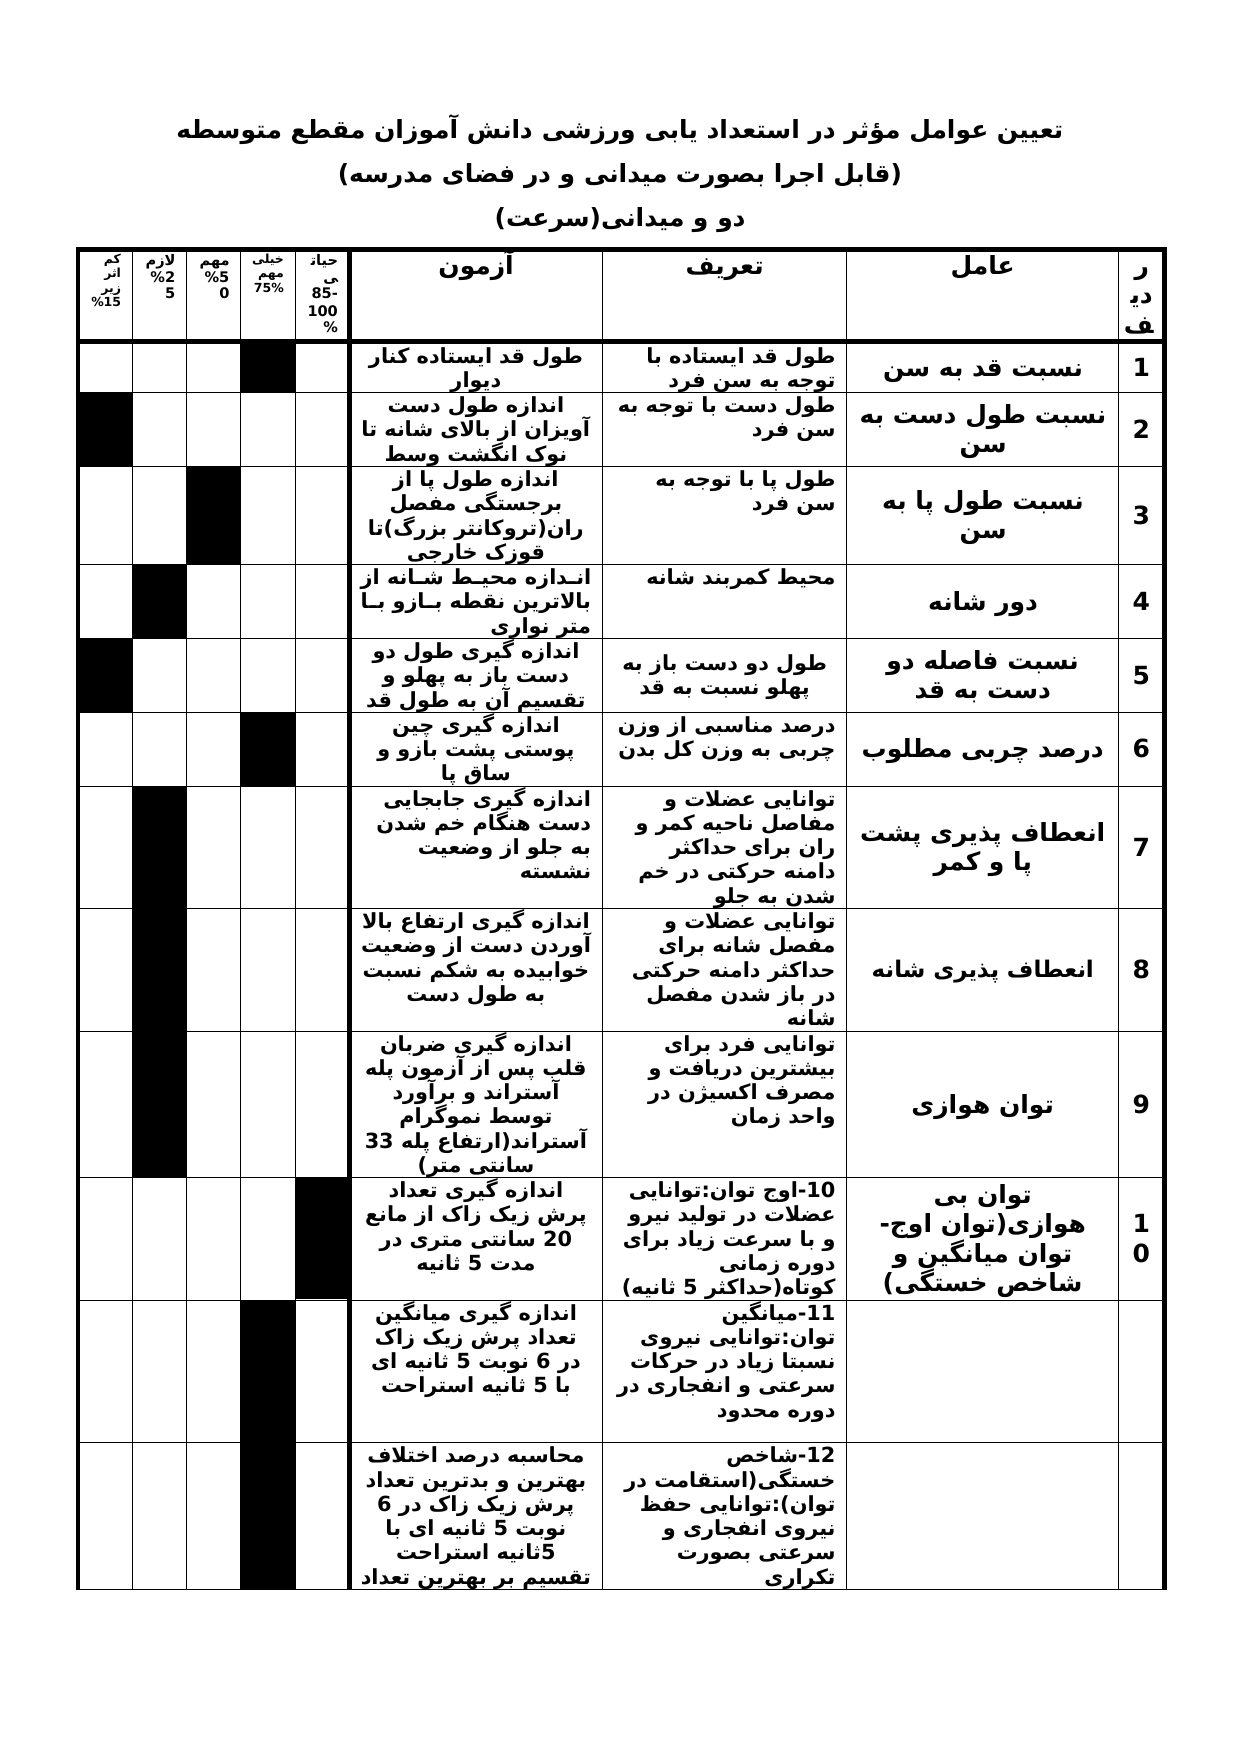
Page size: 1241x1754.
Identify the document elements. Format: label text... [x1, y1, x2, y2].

table_cell [296, 639, 347, 712]
table_cell [80, 909, 132, 1031]
table_cell نسبت طول دست به سن [847, 393, 1118, 466]
table_header لازم %25 [133, 252, 186, 339]
table_cell 10-اوج توان:توانایی عضلات در تولید نیرو و با سرعت زیاد برای دوره زمانی کوتاه(حداکثر 5 ثانیه) [603, 1178, 846, 1299]
table_cell طول دو دست باز به پهلو نسبت به قد [603, 639, 846, 712]
table_cell 6 [1119, 713, 1162, 786]
table_cell [187, 467, 240, 564]
table_cell [80, 393, 132, 466]
table_cell [241, 1032, 295, 1177]
table_cell [241, 787, 295, 908]
table_header ردیف [1119, 252, 1162, 339]
table_cell اندازه گیری ضربان قلب پس از آزمون پله آستراند و برآورد توسط نموگرام آستراند(ارتفاع پله 33 سانتی متر) [352, 1032, 602, 1177]
table_cell 5 [1119, 639, 1162, 712]
table_cell اندازه محیط شانه از بالاترین نقطه بازو با متر نواری [352, 565, 602, 638]
table_header آزمون [352, 252, 602, 339]
table_cell دور شانه [847, 565, 1118, 638]
table_cell [296, 713, 347, 786]
table_cell درصد مناسبی از وزن چربی به وزن کل بدن [603, 713, 846, 786]
table_cell [80, 565, 132, 638]
table_cell اندازه گیری طول دو دست باز به پهلو و تقسیم آن به طول قد [352, 639, 602, 712]
table_header حیاتی 85-100% [296, 252, 347, 339]
table_cell طول پا با توجه به سن فرد [603, 467, 846, 564]
table_cell [241, 909, 295, 1031]
text دو و میدانی(سرعت) [75, 203, 1165, 232]
table_cell [133, 909, 186, 1031]
table_cell توانایی فرد برای بیشترین دریافت و مصرف اکسیژن در واحد زمان [603, 1032, 846, 1177]
table_cell 4 [1119, 565, 1162, 638]
table_cell [133, 467, 186, 564]
table_cell [241, 393, 295, 466]
table_cell [296, 1301, 347, 1442]
table_cell [241, 344, 295, 392]
table_cell انعطاف پذیری پشت پا و کمر [847, 787, 1118, 908]
table_cell [847, 1443, 1118, 1589]
table_cell [296, 344, 347, 392]
table_cell طول دست با توجه به سن فرد [603, 393, 846, 466]
table_cell [80, 467, 132, 564]
table_cell [133, 639, 186, 712]
table_cell [133, 565, 186, 638]
table_cell اندازه طول دست آویزان از بالای شانه تا نوک انگشت وسط [352, 393, 602, 466]
table_cell [80, 1032, 132, 1177]
text تعیین عوامل مؤثر در استعداد یابی ورزشی دانش آموزان مقطع متوسطه [75, 115, 1165, 144]
table_cell نسبت قد به سن [847, 344, 1118, 392]
table_cell [296, 1032, 347, 1177]
table_cell [187, 1301, 240, 1442]
table_cell [296, 565, 347, 638]
table_cell نسبت طول پا به سن [847, 467, 1118, 564]
table_cell [1119, 1301, 1162, 1442]
table_cell 10 [1119, 1178, 1162, 1299]
table_cell [296, 393, 347, 466]
table_cell [80, 1301, 132, 1442]
table_cell [241, 639, 295, 712]
table_cell اندازه گیری ارتفاع بالا آوردن دست از وضعیت خوابیده به شکم نسبت به طول دست [352, 909, 602, 1031]
table_cell [133, 1178, 186, 1299]
table_cell [187, 639, 240, 712]
table_cell [133, 344, 186, 392]
table_cell [80, 713, 132, 786]
table_cell [296, 787, 347, 908]
table_cell [80, 1443, 132, 1589]
table_cell [80, 344, 132, 392]
table_cell [296, 1443, 347, 1589]
table_cell 7 [1119, 787, 1162, 908]
table_cell [187, 713, 240, 786]
table_cell 3 [1119, 467, 1162, 564]
table_cell طول قد ایستاده با توجه به سن فرد [603, 344, 846, 392]
table_cell طول قد ایستاده کنار دیوار [352, 344, 602, 392]
table_cell [1119, 1443, 1162, 1589]
table_cell [80, 639, 132, 712]
table_cell توان بی هوازی(توان اوج-توان میانگین و شاخص خستگی) [847, 1178, 1118, 1299]
table_cell [187, 787, 240, 908]
table_cell 8 [1119, 909, 1162, 1031]
table_header تعریف [603, 252, 846, 339]
table_header خیلی مهم %75 [241, 252, 295, 339]
table_cell [187, 909, 240, 1031]
table_cell [133, 393, 186, 466]
table_cell اندازه گیری جابجایی دست هنگام خم شدن به جلو از وضعیت نشسته [352, 787, 602, 908]
table_cell [187, 1443, 240, 1589]
table_cell [296, 909, 347, 1031]
table_cell [187, 344, 240, 392]
table_cell [241, 1301, 295, 1442]
table_cell [133, 713, 186, 786]
table_cell [187, 565, 240, 638]
table_header عامل [847, 252, 1118, 339]
table_cell اندازه گیری میانگین تعداد پرش زیک زاک در 6 نوبت 5 ثانیه ای با 5 ثانیه استراحت [352, 1301, 602, 1442]
table_cell نسبت فاصله دو دست به قد [847, 639, 1118, 712]
table_cell [133, 1301, 186, 1442]
table_cell [133, 1443, 186, 1589]
table_cell [241, 713, 295, 786]
table_cell 11-میانگین توان:توانایی نیروی نسبتا زیاد در حرکات سرعتی و انفجاری در دوره محدود [603, 1301, 846, 1442]
table_cell [296, 467, 347, 564]
table_cell [187, 1032, 240, 1177]
table_cell [133, 787, 186, 908]
table_cell درصد چربی مطلوب [847, 713, 1118, 786]
table_cell [847, 1301, 1118, 1442]
table_cell [80, 1178, 132, 1299]
table_cell [241, 1443, 295, 1589]
table_header مهم %50 [187, 252, 240, 339]
table_cell [296, 1178, 347, 1299]
table_cell اندازه گیری چین پوستی پشت بازو و ساق پا [352, 713, 602, 786]
text (قابل اجرا بصورت میدانی و در فضای مدرسه) [75, 159, 1165, 188]
table_cell [241, 1178, 295, 1299]
table_cell اندازه گیری تعداد پرش زیک زاک از مانع 20 سانتی متری در مدت 5 ثانیه [352, 1178, 602, 1299]
table_cell توانایی عضلات و مفاصل ناحیه کمر و ران برای حداکثر دامنه حرکتی در خم شدن به جلو [603, 787, 846, 908]
table_cell 9 [1119, 1032, 1162, 1177]
table_cell [187, 1178, 240, 1299]
table_cell محاسبه درصد اختلاف بهترین و بدترین تعداد پرش زیک زاک در 6 نوبت 5 ثانیه ای با 5ثانیه استراحت تقسیم بر بهترین تعداد [352, 1443, 602, 1589]
table_header کم اثر زیر 15% [80, 252, 132, 339]
table_cell اندازه طول پا از برجستگی مفصل ران(تروکانتر بزرگ)تا قوزک خارجی [352, 467, 602, 564]
table_cell [241, 565, 295, 638]
table_cell [187, 393, 240, 466]
table_cell 1 [1119, 344, 1162, 392]
table_cell [133, 1032, 186, 1177]
table_cell انعطاف پذیری شانه [847, 909, 1118, 1031]
table_cell [241, 467, 295, 564]
table_cell محیط کمربند شانه [603, 565, 846, 638]
table_cell توان هوازی [847, 1032, 1118, 1177]
table_cell [80, 787, 132, 908]
table_cell توانایی عضلات و مفصل شانه برای حداکثر دامنه حرکتی در باز شدن مفصل شانه [603, 909, 846, 1031]
table_cell 12-شاخص خستگی(استقامت در توان):توانایی حفظ نیروی انفجاری و سرعتی بصورت تکراری [603, 1443, 846, 1589]
table_cell 2 [1119, 393, 1162, 466]
